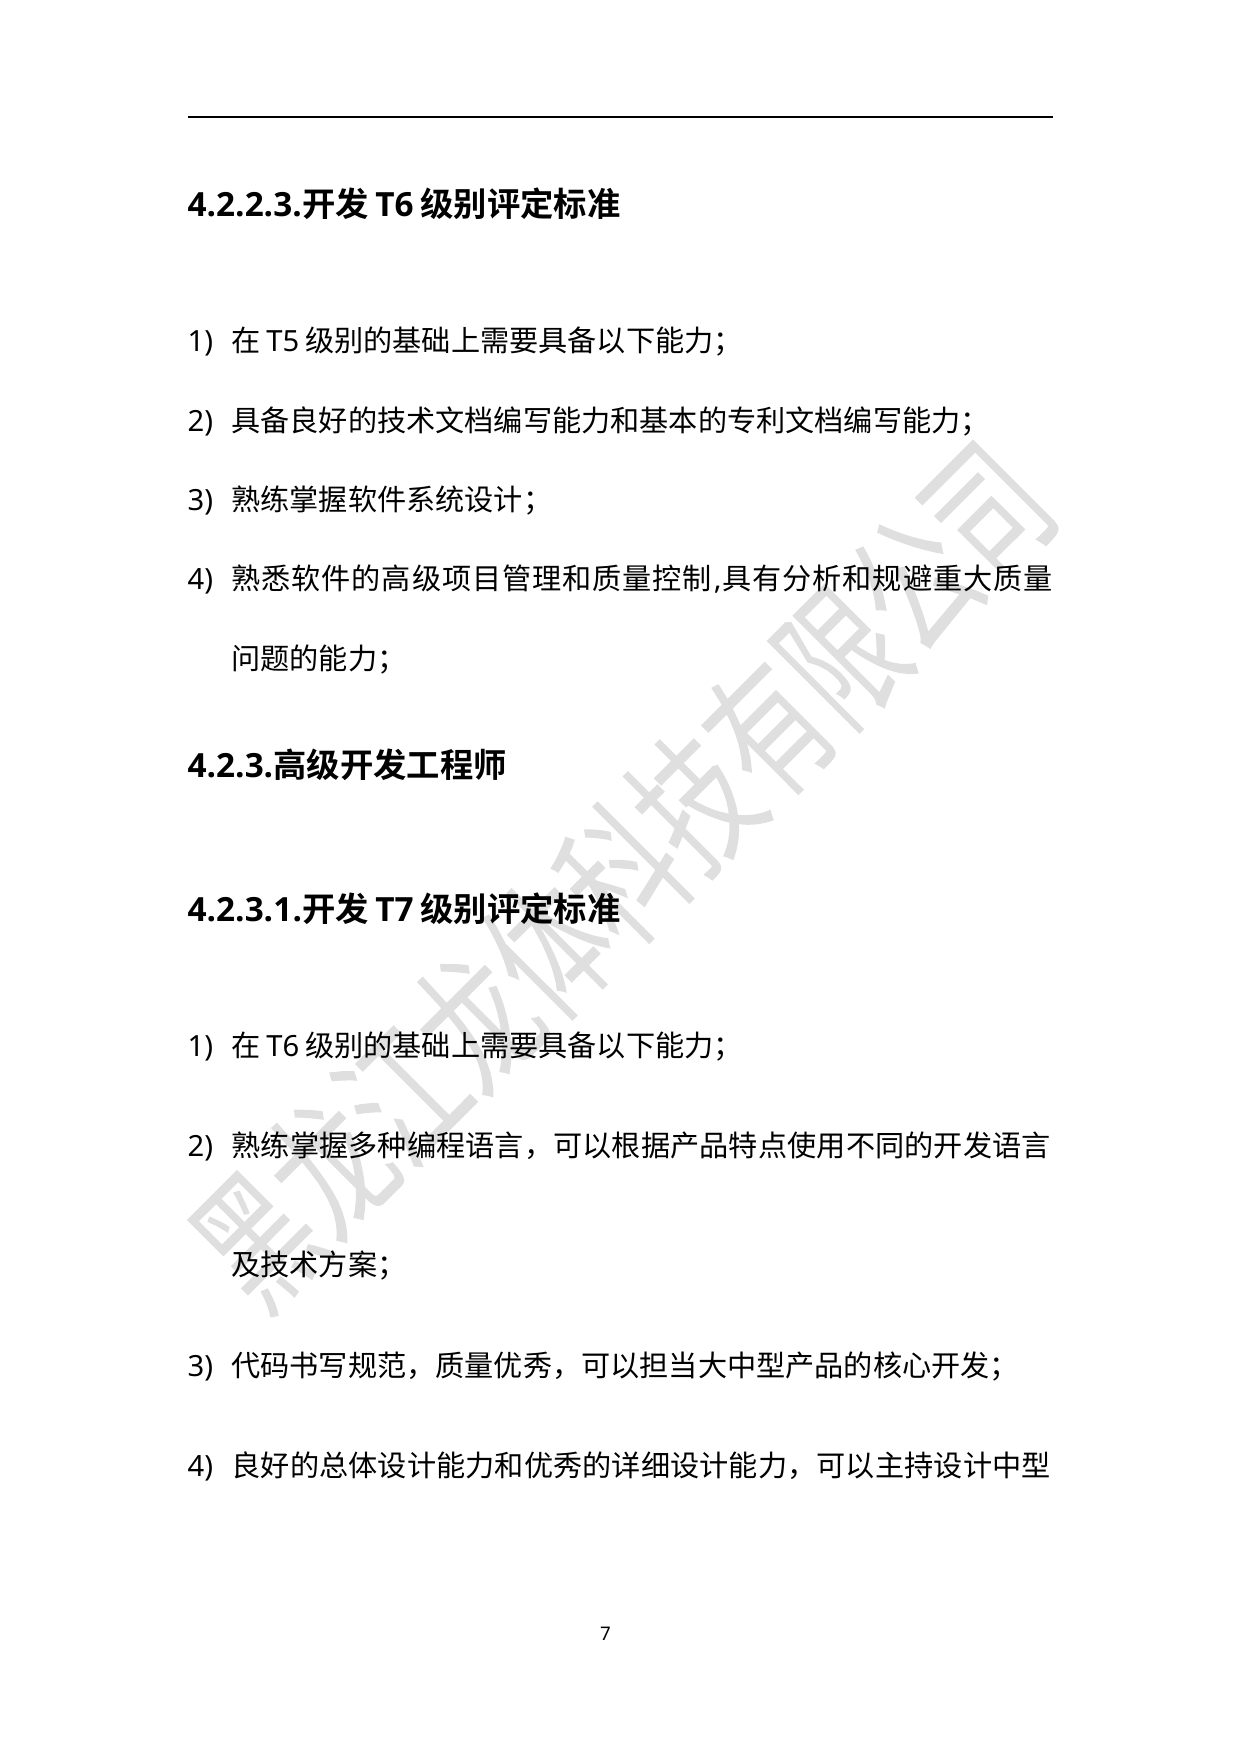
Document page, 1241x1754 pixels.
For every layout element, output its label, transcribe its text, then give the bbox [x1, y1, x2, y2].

subtitle 4.2.3.高级开发工程师 [187, 723, 1053, 803]
list 代码书写规范，质量优秀，可以担当大中型产品的核心开发； [187, 1324, 1053, 1403]
list 具备良好的技术文档编写能力和基本的专利文档编写能力； [187, 379, 1053, 458]
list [187, 1424, 1053, 1504]
list 在T6级别的基础上需要具备以下能力； [187, 1004, 1053, 1083]
list 在T5级别的基础上需要具备以下能力； [187, 299, 1053, 379]
list 熟练掌握软件系统设计； [187, 458, 1053, 537]
subtitle 4.2.3.1.开发T7级别评定标准 [187, 867, 1053, 946]
list 熟悉软件的高级项目管理和质量控制,具有分析和规避重大质量问题的能力； [187, 537, 1053, 696]
subtitle 4.2.2.3.开发T6级别评定标准 [187, 163, 1053, 242]
list 熟练掌握多种编程语言，可以根据产品特点使用不同的开发语言及技术方案； [187, 1104, 1053, 1303]
